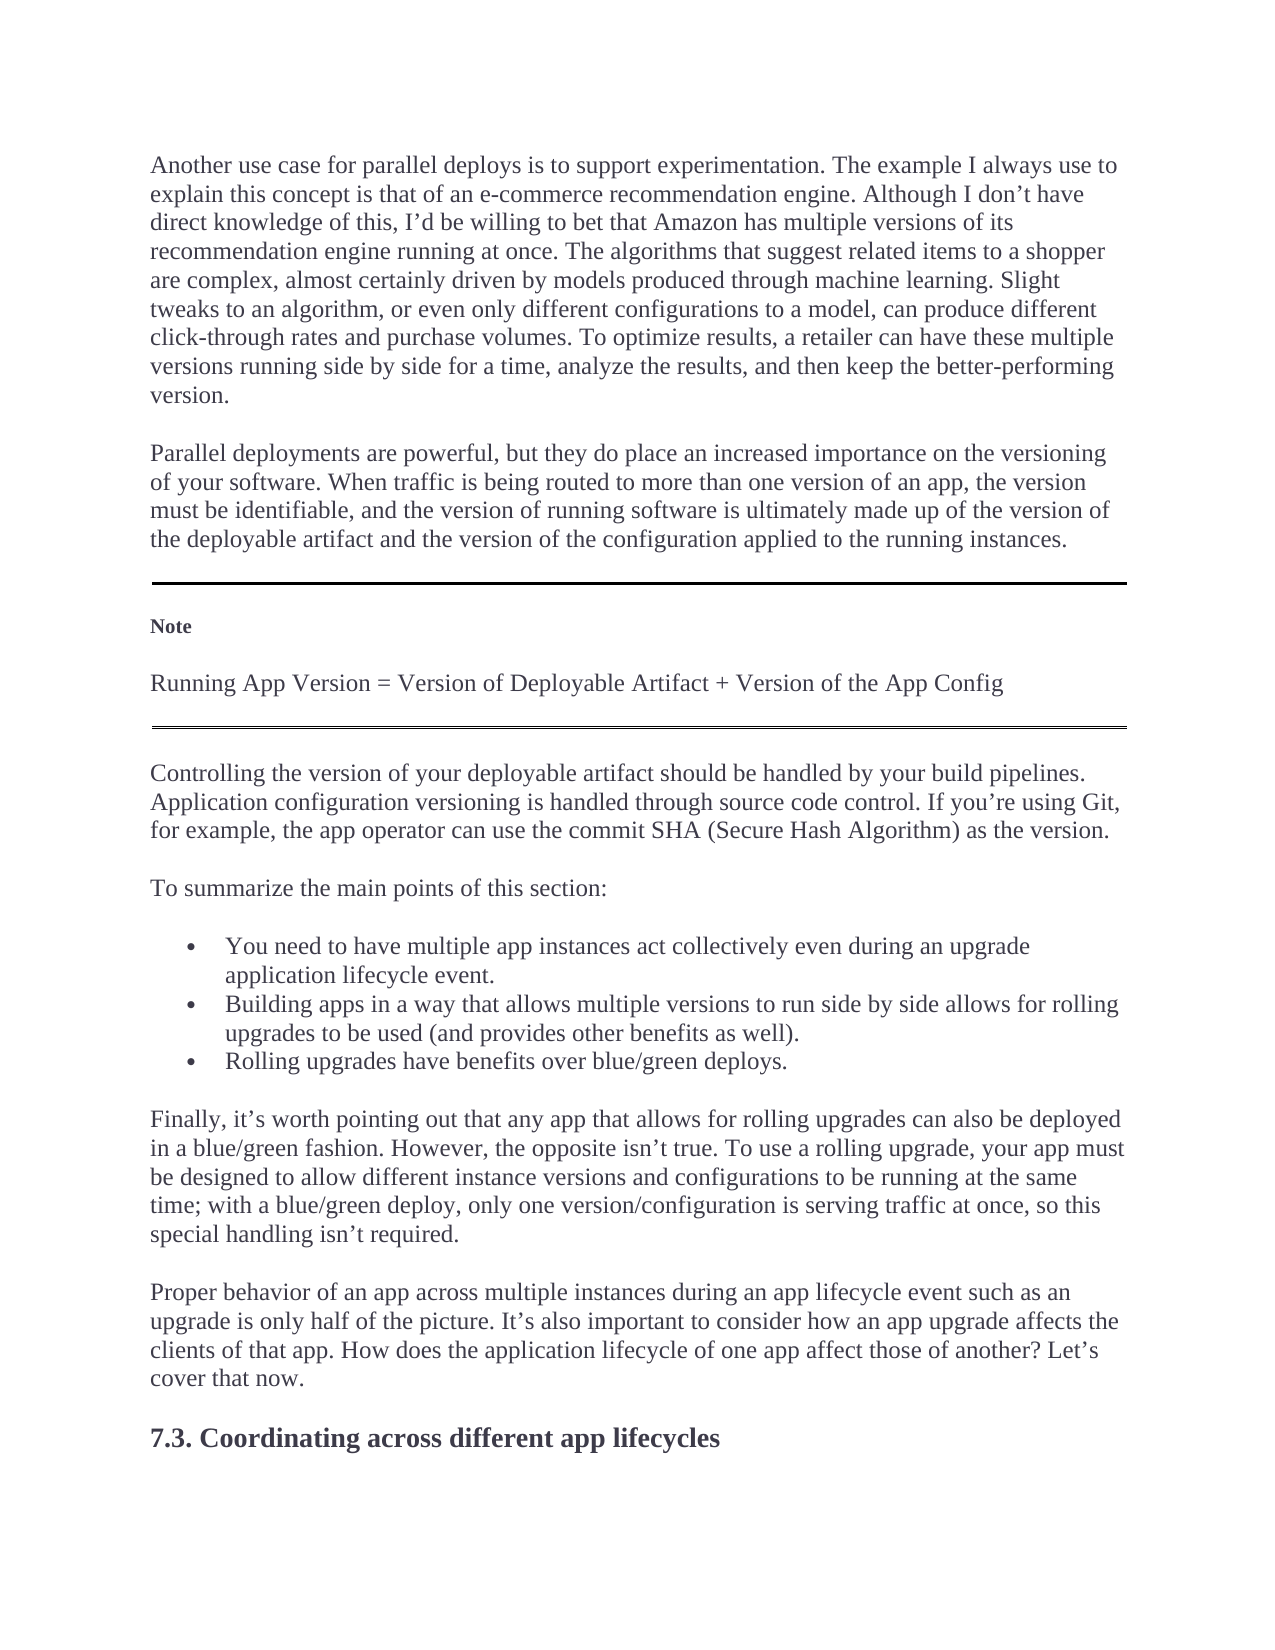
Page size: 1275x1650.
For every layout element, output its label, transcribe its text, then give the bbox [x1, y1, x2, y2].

text Note [150, 614, 1125, 638]
text Controlling the version of your deployable artifact should be handled by your build pipelines. Application configuration versioning is handled through source code control. If you’re using Git, for example, the app operator can use the commit SHA (Secure Hash Algorithm) as the version. [150, 758, 1125, 844]
list Rolling upgrades have benefits over blue/green deploys. [187, 1046, 1125, 1075]
list You need to have multiple app instances act collectively even during an upgrade application lifecycle event. [187, 931, 1125, 989]
text To summarize the main points of this section: [150, 873, 1125, 902]
text Another use case for parallel deploys is to support experimentation. The example I always use to explain this concept is that of an e-commerce recommendation engine. Although I don’t have direct knowledge of this, I’d be willing to bet that Amazon has multiple versions of its recommendation engine running at once. The algorithms that suggest related items to a shopper are complex, almost certainly driven by models produced through machine learning. Slight tweaks to an algorithm, or even only different configurations to a model, can produce different click-through rates and purchase volumes. To optimize results, a retailer can have these multiple versions running side by side for a time, analyze the results, and then keep the better-performing version. [150, 150, 1125, 409]
list Building apps in a way that allows multiple versions to run side by side allows for rolling upgrades to be used (and provides other benefits as well). [187, 989, 1125, 1046]
text Parallel deployments are powerful, but they do place an increased importance on the versioning of your software. When traffic is being routed to more than one version of an app, the version must be identifiable, and the version of running software is ultimately made up of the version of the deployable artifact and the version of the configuration applied to the running instances. [150, 438, 1125, 553]
text 7.3. Coordinating across different app lifecycles [150, 1421, 1125, 1454]
text Finally, it’s worth pointing out that any app that allows for rolling upgrades can also be deployed in a blue/green fashion. However, the opposite isn’t true. To use a rolling upgrade, your app must be designed to allow different instance versions and configurations to be running at the same time; with a blue/green deploy, only one version/configuration is serving traffic at once, so this special handling isn’t required. [150, 1104, 1125, 1248]
text Running App Version = Version of Deployable Artifact + Version of the App Config [150, 668, 1125, 696]
text Proper behavior of an app across multiple instances during an app lifecycle event such as an upgrade is only half of the picture. It’s also important to consider how an app upgrade affects the clients of that app. How does the application lifecycle of one app affect those of another? Let’s cover that now. [150, 1277, 1125, 1392]
